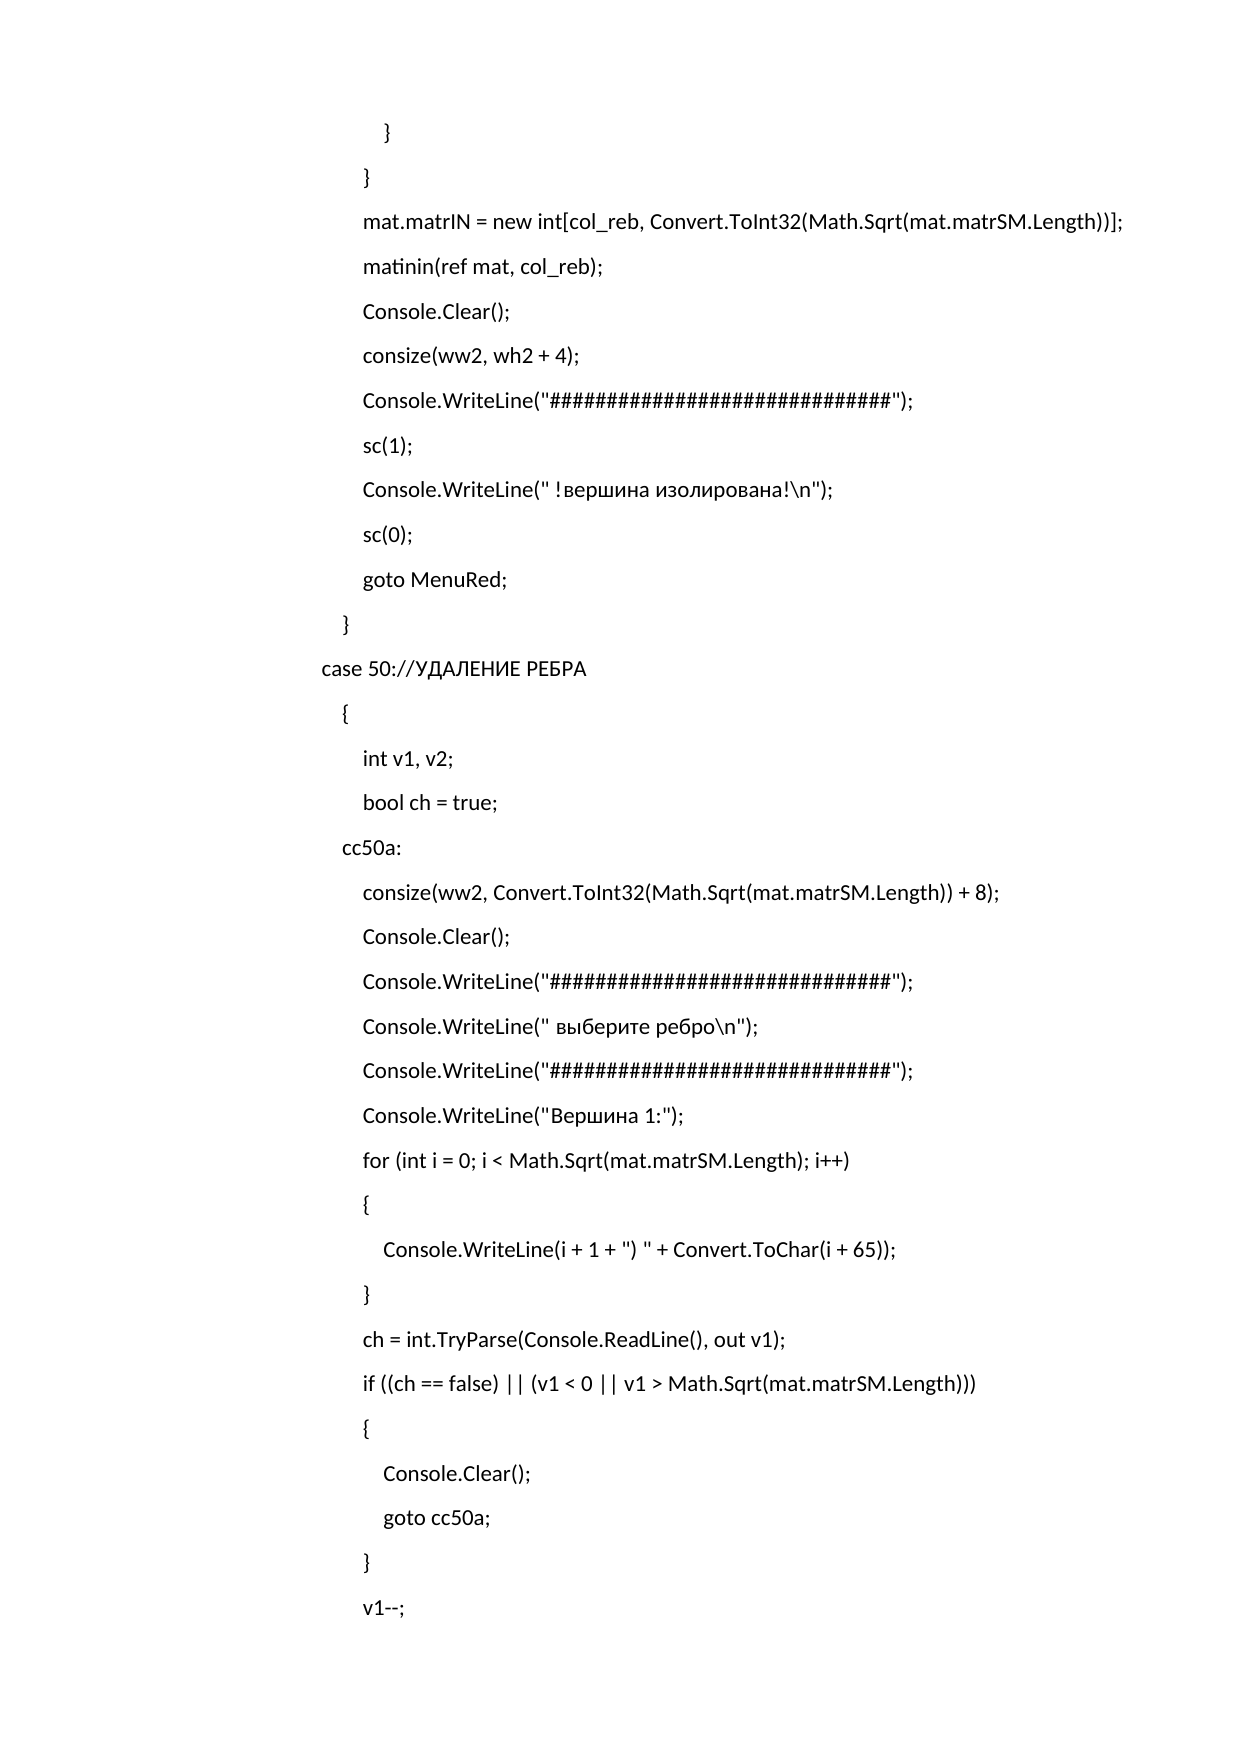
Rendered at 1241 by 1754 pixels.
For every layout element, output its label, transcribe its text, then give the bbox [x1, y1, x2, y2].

text Console.WriteLine(" выберите ребро\n"); [177, 1012, 1152, 1040]
text { [177, 699, 1152, 727]
text if ((ch == false) || (v1 < 0 || v1 > Math.Sqrt(mat.matrSM.Length))) [177, 1369, 1152, 1397]
text int v1, v2; [177, 744, 1152, 772]
text for (int i = 0; i < Math.Sqrt(mat.matrSM.Length); i++) [177, 1146, 1152, 1174]
text Console.WriteLine("Вершина 1:"); [177, 1101, 1152, 1129]
text sc(1); [177, 431, 1152, 459]
text bool ch = true; [177, 788, 1152, 816]
text Console.Clear(); [177, 1459, 1152, 1487]
text { [177, 1191, 1152, 1219]
text Console.WriteLine(i + 1 + ") " + Convert.ToChar(i + 65)); [177, 1235, 1152, 1263]
text } [177, 1280, 1152, 1308]
text ch = int.TryParse(Console.ReadLine(), out v1); [177, 1325, 1152, 1353]
text Console.WriteLine("##############################"); [177, 386, 1152, 414]
text } [177, 163, 1152, 191]
text Console.WriteLine("##############################"); [177, 1057, 1152, 1084]
text Console.Clear(); [177, 297, 1152, 325]
text } [177, 1548, 1152, 1576]
text Console.Clear(); [177, 922, 1152, 951]
text goto cc50a; [177, 1503, 1152, 1531]
text { [177, 1414, 1152, 1442]
text Console.WriteLine(" !вершина изолирована!\n"); [177, 476, 1152, 504]
text } [177, 610, 1152, 638]
text Console.WriteLine("##############################"); [177, 967, 1152, 995]
text sc(0); [177, 520, 1152, 548]
text case 50://УДАЛЕНИЕ РЕБРА [177, 654, 1152, 682]
text v1--; [177, 1593, 1152, 1621]
text matinin(ref mat, col_reb); [177, 252, 1152, 280]
text consize(ww2, wh2 + 4); [177, 342, 1152, 369]
text } [177, 118, 1152, 146]
text goto MenuRed; [177, 565, 1152, 593]
text cc50a: [177, 833, 1152, 861]
text mat.matrIN = new int[col_reb, Convert.ToInt32(Math.Sqrt(mat.matrSM.Length))]; [177, 207, 1152, 236]
text consize(ww2, Convert.ToInt32(Math.Sqrt(mat.matrSM.Length)) + 8); [177, 878, 1152, 906]
